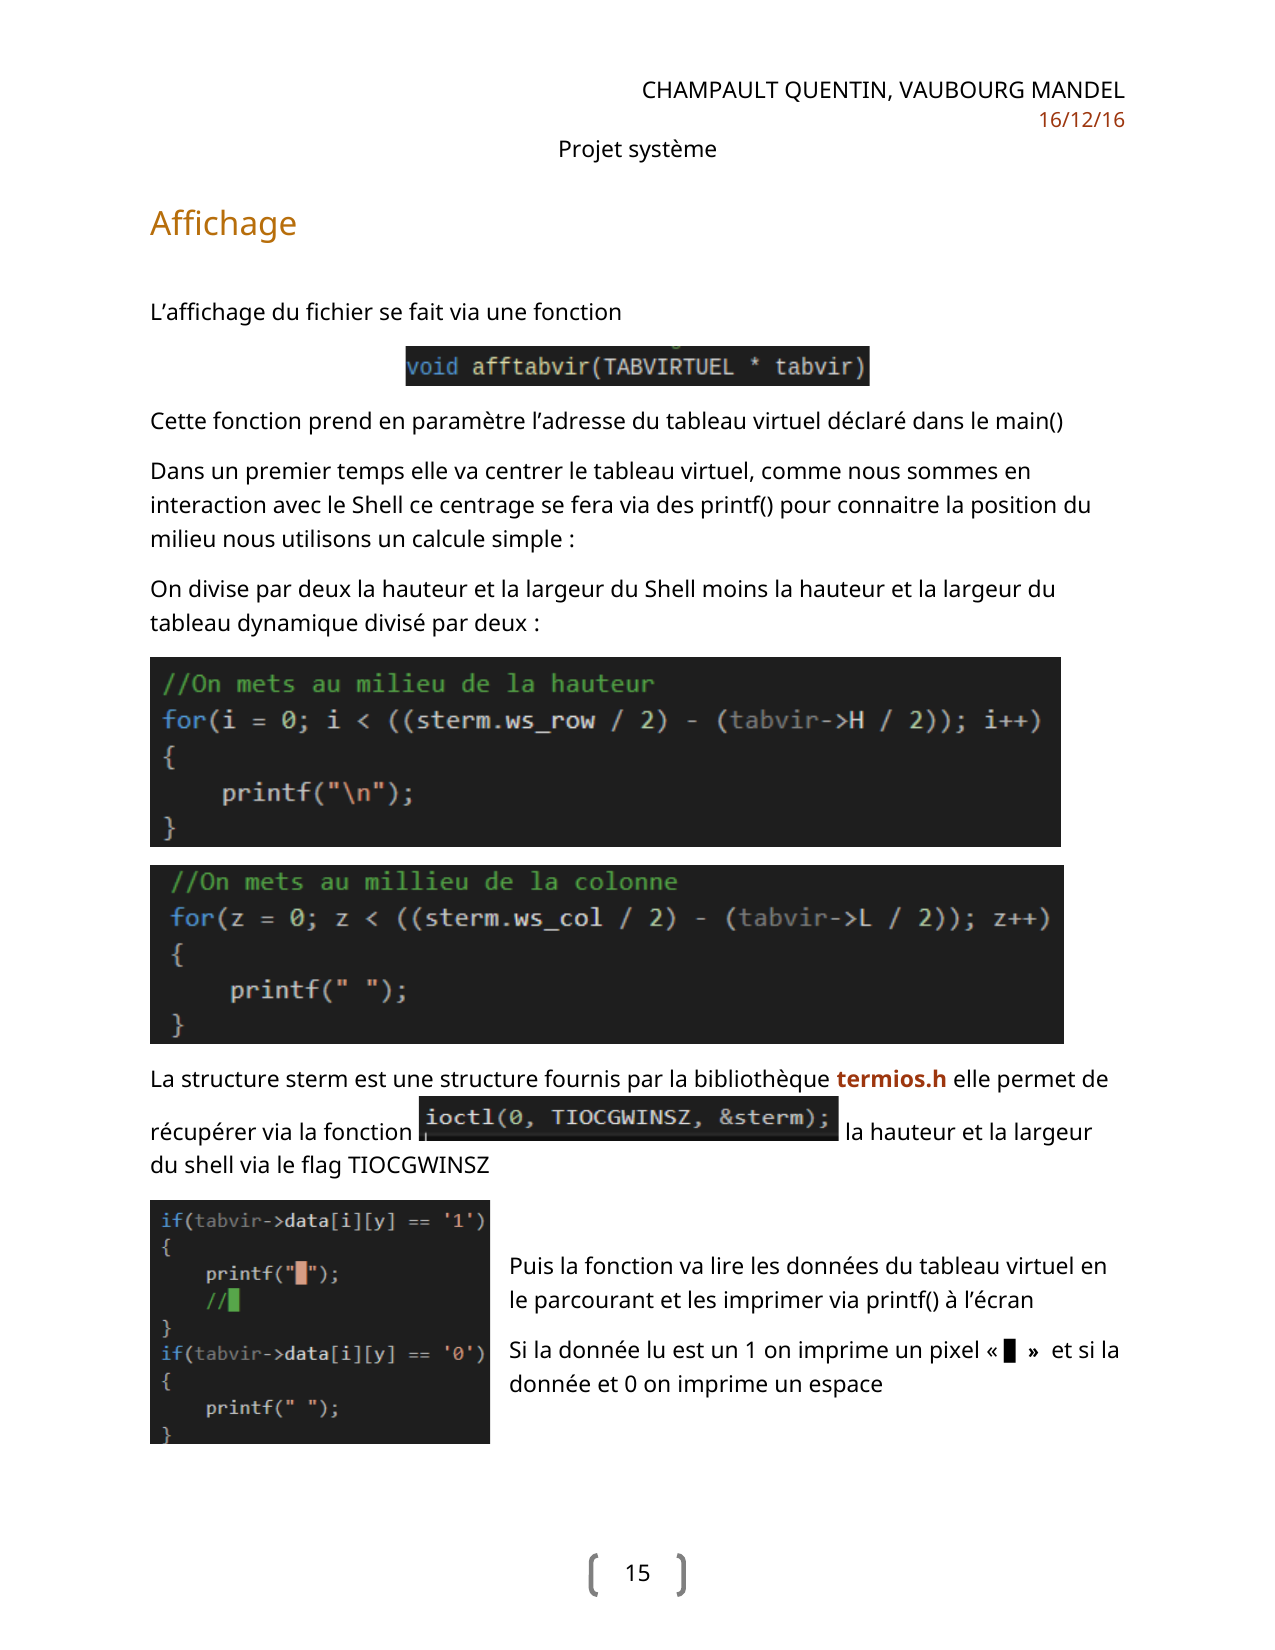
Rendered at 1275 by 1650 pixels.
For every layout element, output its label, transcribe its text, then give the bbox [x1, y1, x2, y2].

picture [150, 865, 1064, 1044]
text Si la donnée lu est un 1 on imprime un pixel « █ » et si la donnée et 0 on imprime un espace [490, 1334, 1125, 1399]
picture [405, 346, 870, 386]
picture [150, 657, 1061, 847]
text Cette fonction prend en paramètre l’adresse du tableau virtuel déclaré dans le main() [150, 404, 1125, 436]
text Dans un premier temps elle va centrer le tableau virtuel, comme nous sommes en interaction avec le Shell ce centrage se fera via des printf() pour connaitre la position du milieu nous utilisons un calcule simple : [150, 455, 1125, 554]
text Puis la fonction va lire les données du tableau virtuel en le parcourant et les imprimer via printf() à l’écran [490, 1250, 1125, 1315]
picture [418, 1096, 839, 1141]
text La structure sterm est une structure fournis par la bibliothèque termios.h elle permet de récupérer via la fonction la hauteur et la largeur du shell via le flag TIOCGWINSZ [150, 1063, 1125, 1181]
text L’affichage du fichier se fait via une fonction [150, 296, 1125, 327]
subtitle Affichage [150, 200, 1125, 246]
picture [150, 1200, 490, 1444]
text On divise par deux la hauteur et la largeur du Shell moins la hauteur et la largeur du tableau dynamique divisé par deux : [150, 573, 1125, 638]
